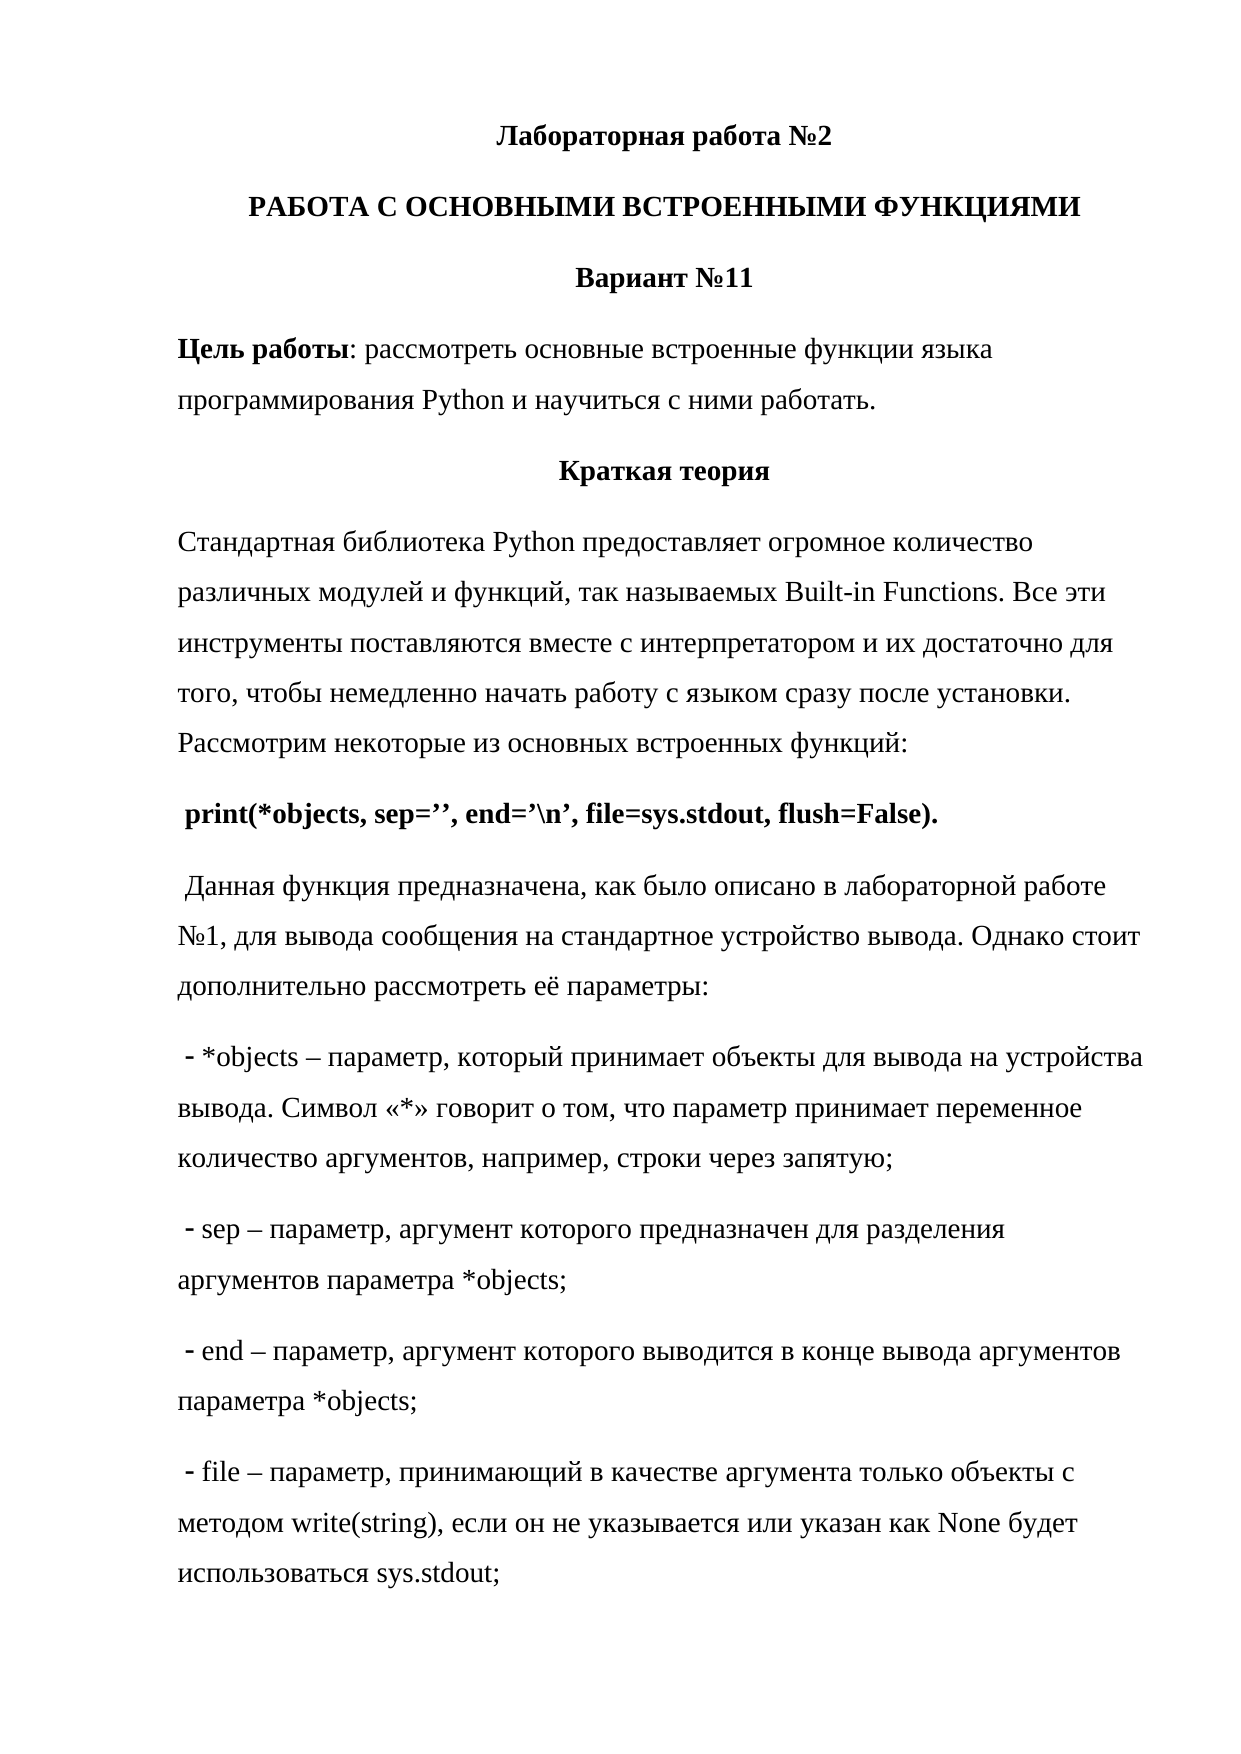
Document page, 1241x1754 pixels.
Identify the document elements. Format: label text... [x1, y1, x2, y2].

text Данная функция предназначена, как было описано в лабораторной работе №1, для вывода сообщения на стандартное устройство вывода. Однако стоит дополнительно рассмотреть её параметры: [177, 868, 1152, 1002]
text Лабораторная работа №2 [177, 118, 1152, 152]
text *objects – параметр, который принимает объекты для вывода на устройства вывода. Символ «*» говорит о том, что параметр принимает переменное количество аргументов, например, строки через запятую; [177, 1039, 1152, 1174]
text РАБОТА С ОСНОВНЫМИ ВСТРОЕННЫМИ ФУНКЦИЯМИ [177, 189, 1152, 223]
text sep – параметр, аргумент которого предназначен для разделения аргументов параметра *objects; [177, 1211, 1152, 1295]
text file – параметр, принимающий в качестве аргумента только объекты с методом write(string), если он не указывается или указан как None будет использоваться sys.stdout; [177, 1454, 1152, 1589]
text print(*objects, sep=’’, end=’\n’, file=sys.stdout, flush=False). [177, 797, 1152, 830]
text Вариант №11 [177, 260, 1152, 294]
text Стандартная библиотека Python предоставляет огромное количество различных модулей и функций, так называемых Built-in Functions. Все эти инструменты поставляются вместе с интерпретатором и их достаточно для того, чтобы немедленно начать работу с языком сразу после установки. Рассмотрим некоторые из основных встроенных функций: [177, 524, 1152, 759]
text end – параметр, аргумент которого выводится в конце вывода аргументов параметра *objects; [177, 1333, 1152, 1417]
text Краткая теория [177, 453, 1152, 487]
text Цель работы: рассмотреть основные встроенные функции языка программирования Python и научиться с ними работать. [177, 332, 1152, 415]
